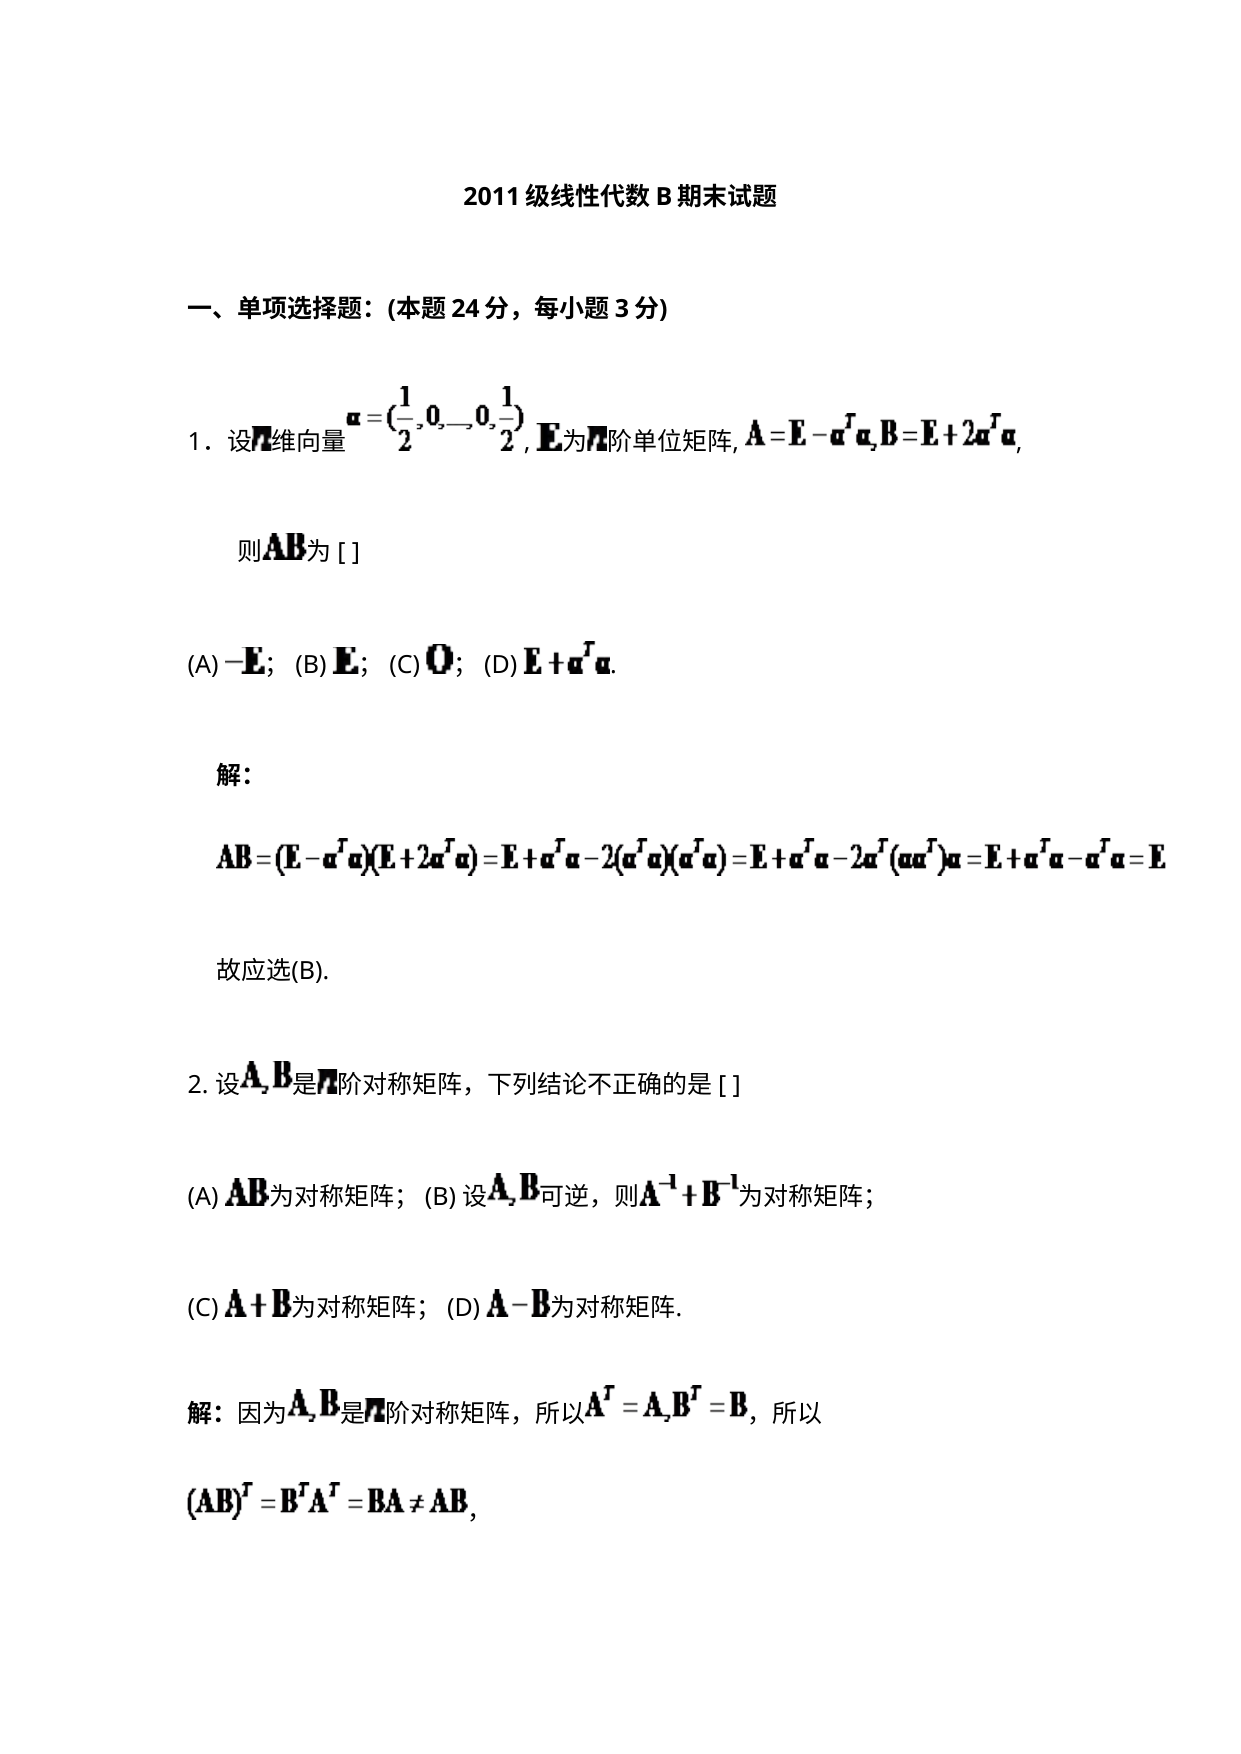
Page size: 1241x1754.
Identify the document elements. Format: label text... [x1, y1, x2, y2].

picture [487, 1173, 540, 1206]
picture [536, 423, 563, 451]
text (A) 为对称矩阵； (B) 设可逆，则为对称矩阵； [187, 1161, 1053, 1226]
picture [346, 386, 524, 451]
picture [262, 533, 307, 560]
picture [187, 1482, 468, 1520]
text 一、单项选择题：(本题24分，每小题3分) [187, 274, 1053, 339]
picture [317, 1069, 338, 1094]
picture [745, 413, 1016, 451]
picture [224, 1289, 292, 1317]
text 1．设维向量, 为阶单位矩阵, , 则为 [ ] [187, 387, 1053, 582]
picture [639, 1174, 739, 1206]
picture [584, 1385, 748, 1422]
picture [287, 1389, 340, 1422]
text 解：，故应选(B). [216, 876, 1053, 1001]
text 2. 设是阶对称矩阵，下列结论不正确的是 [ ] [187, 1048, 1053, 1113]
picture [486, 1289, 551, 1317]
picture [251, 426, 272, 451]
picture [332, 647, 359, 674]
text (A) ； (B) ； (C) ； (D) . [187, 629, 1053, 694]
text 解：，故应选(B). [216, 741, 1053, 838]
picture [426, 644, 454, 674]
text 2011级线性代数B期末试题 [187, 162, 1053, 227]
picture [240, 1061, 293, 1094]
picture [216, 838, 1166, 876]
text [187, 1385, 1053, 1548]
picture [523, 641, 610, 674]
picture [225, 647, 265, 674]
text (C) 为对称矩阵； (D) 为对称矩阵. [187, 1273, 1053, 1338]
picture [587, 426, 607, 451]
picture [364, 1398, 385, 1422]
picture [225, 1178, 269, 1206]
